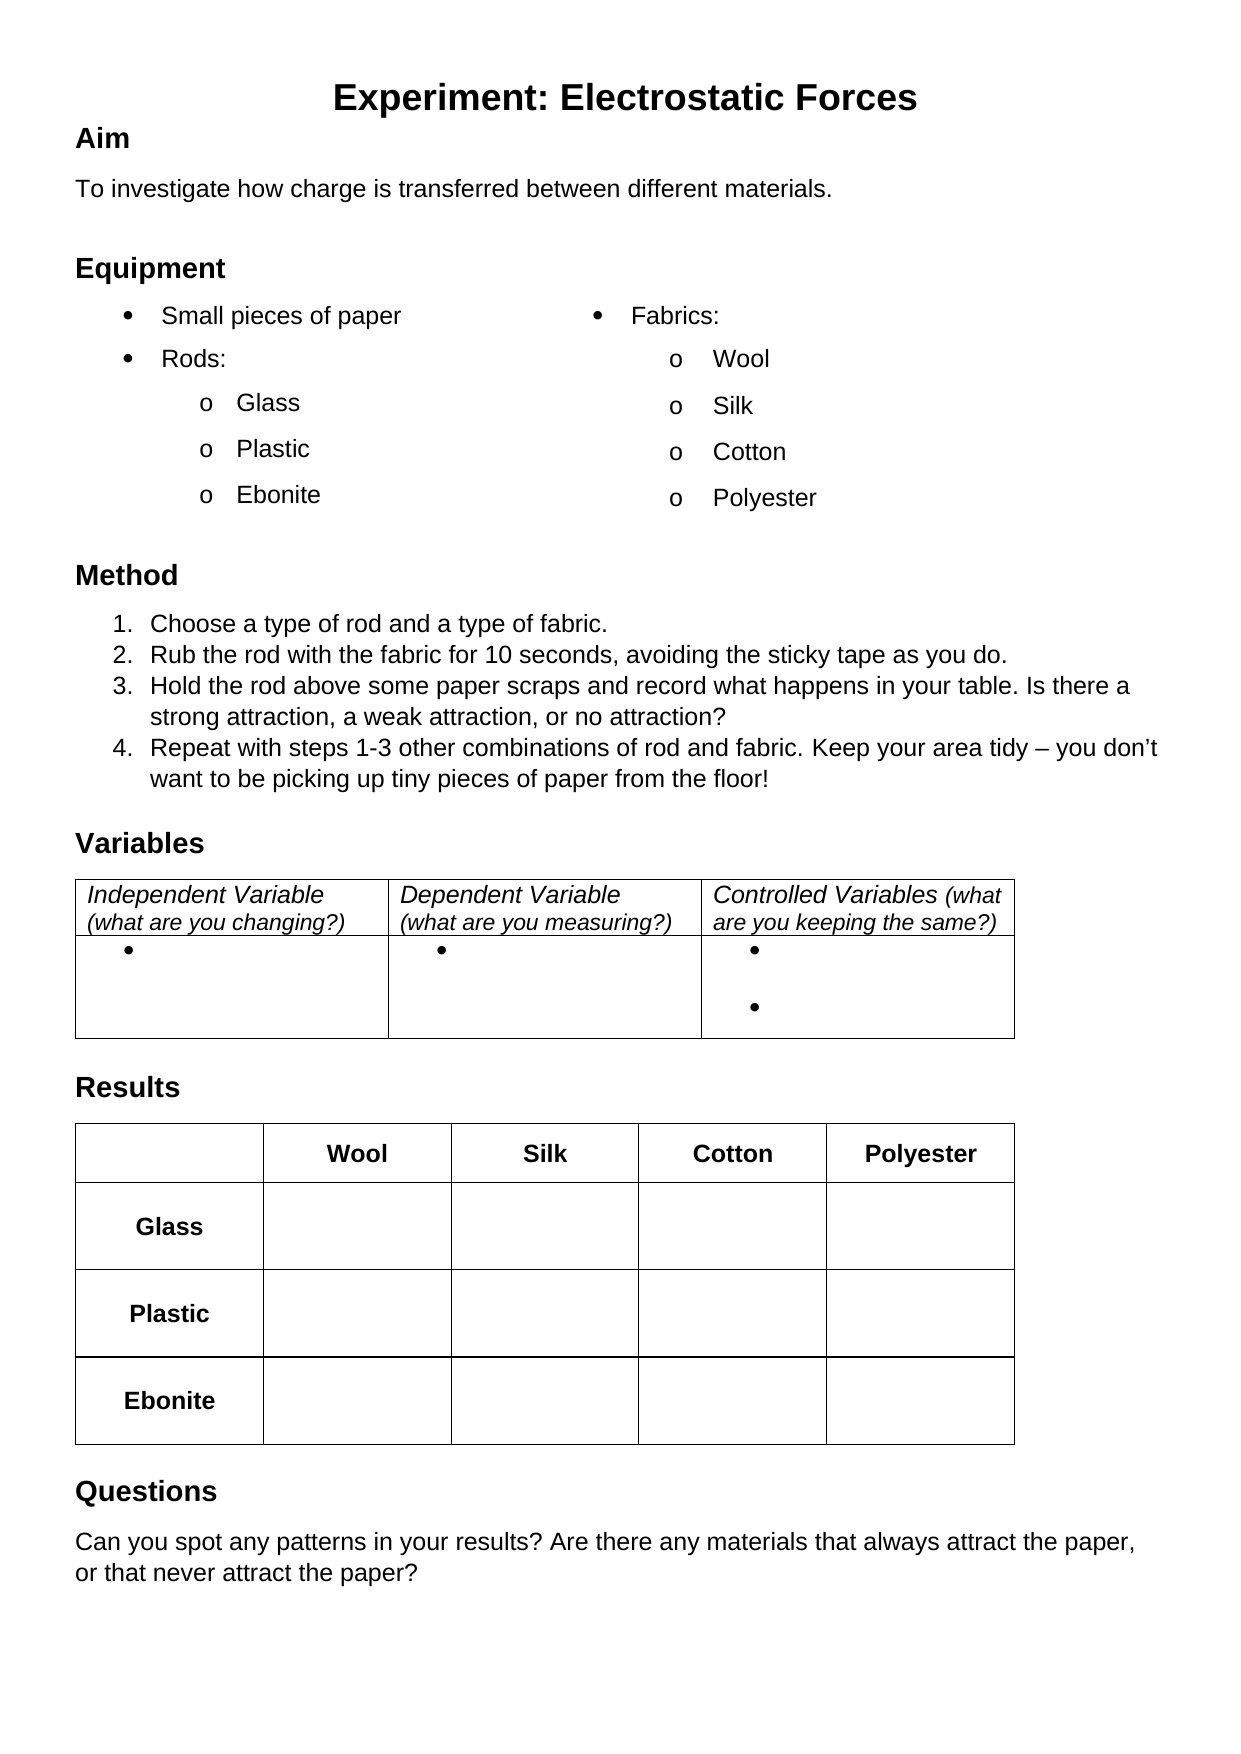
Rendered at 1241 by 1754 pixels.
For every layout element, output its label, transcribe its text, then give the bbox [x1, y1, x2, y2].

list Repeat with steps 1-3 other combinations of rod and fabric. Keep your area tidy – you don’t want to be picking up tiny pieces of paper from the floor! [112, 733, 1165, 793]
list Rub the rod with the fabric for 10 seconds, avoiding the sticky tape as you do. [112, 640, 1165, 668]
table_cell [639, 1183, 826, 1269]
table_header Silk [452, 1124, 638, 1182]
table_header Independent Variable (what are you changing?) [76, 880, 388, 935]
text Method [75, 558, 1165, 592]
table_cell [76, 936, 388, 1038]
table_cell [827, 1358, 1014, 1444]
table_header Controlled Variables (what are you keeping the same?) [702, 880, 1014, 935]
table_cell [639, 1270, 826, 1356]
text To investigate how charge is transferred between different materials. [75, 174, 1165, 203]
table_header Small pieces of paper Rods: Glass Plastic Ebonite [75, 301, 544, 558]
table_cell [264, 1270, 451, 1356]
text Questions [75, 1474, 1165, 1508]
table_cell [452, 1183, 638, 1269]
table_cell [452, 1358, 638, 1444]
text Equipment [75, 251, 1165, 284]
table_cell [827, 1183, 1014, 1269]
list Hold the rod above some paper scraps and record what happens in your table. Is there a strong attraction, a weak attraction, or no attraction? [112, 671, 1165, 731]
text Aim [75, 122, 1165, 155]
table_header Wool [264, 1124, 451, 1182]
table_cell [702, 936, 1014, 1038]
list Choose a type of rod and a type of fabric. [112, 609, 1165, 637]
table_header Fabrics: Wool Silk Cotton Polyester [545, 301, 1014, 558]
table_cell Ebonite [76, 1358, 263, 1444]
text Can you spot any patterns in your results? Are there any materials that always attract the paper, or that never attract the paper? [75, 1527, 1165, 1587]
table_cell [264, 1358, 451, 1444]
table_cell [389, 936, 701, 1038]
table_cell [452, 1270, 638, 1356]
table_cell [827, 1270, 1014, 1356]
table_cell [264, 1183, 451, 1269]
table_cell Glass [76, 1183, 263, 1269]
table_cell Plastic [76, 1270, 263, 1356]
table_cell [639, 1358, 826, 1444]
text Experiment: Electrostatic Forces [75, 75, 1165, 118]
table_header Cotton [639, 1124, 826, 1182]
text Results [75, 1070, 1165, 1104]
table_header [76, 1124, 263, 1182]
text Variables [75, 826, 1165, 859]
table_header Polyester [827, 1124, 1014, 1182]
table_header Dependent Variable (what are you measuring?) [389, 880, 701, 935]
